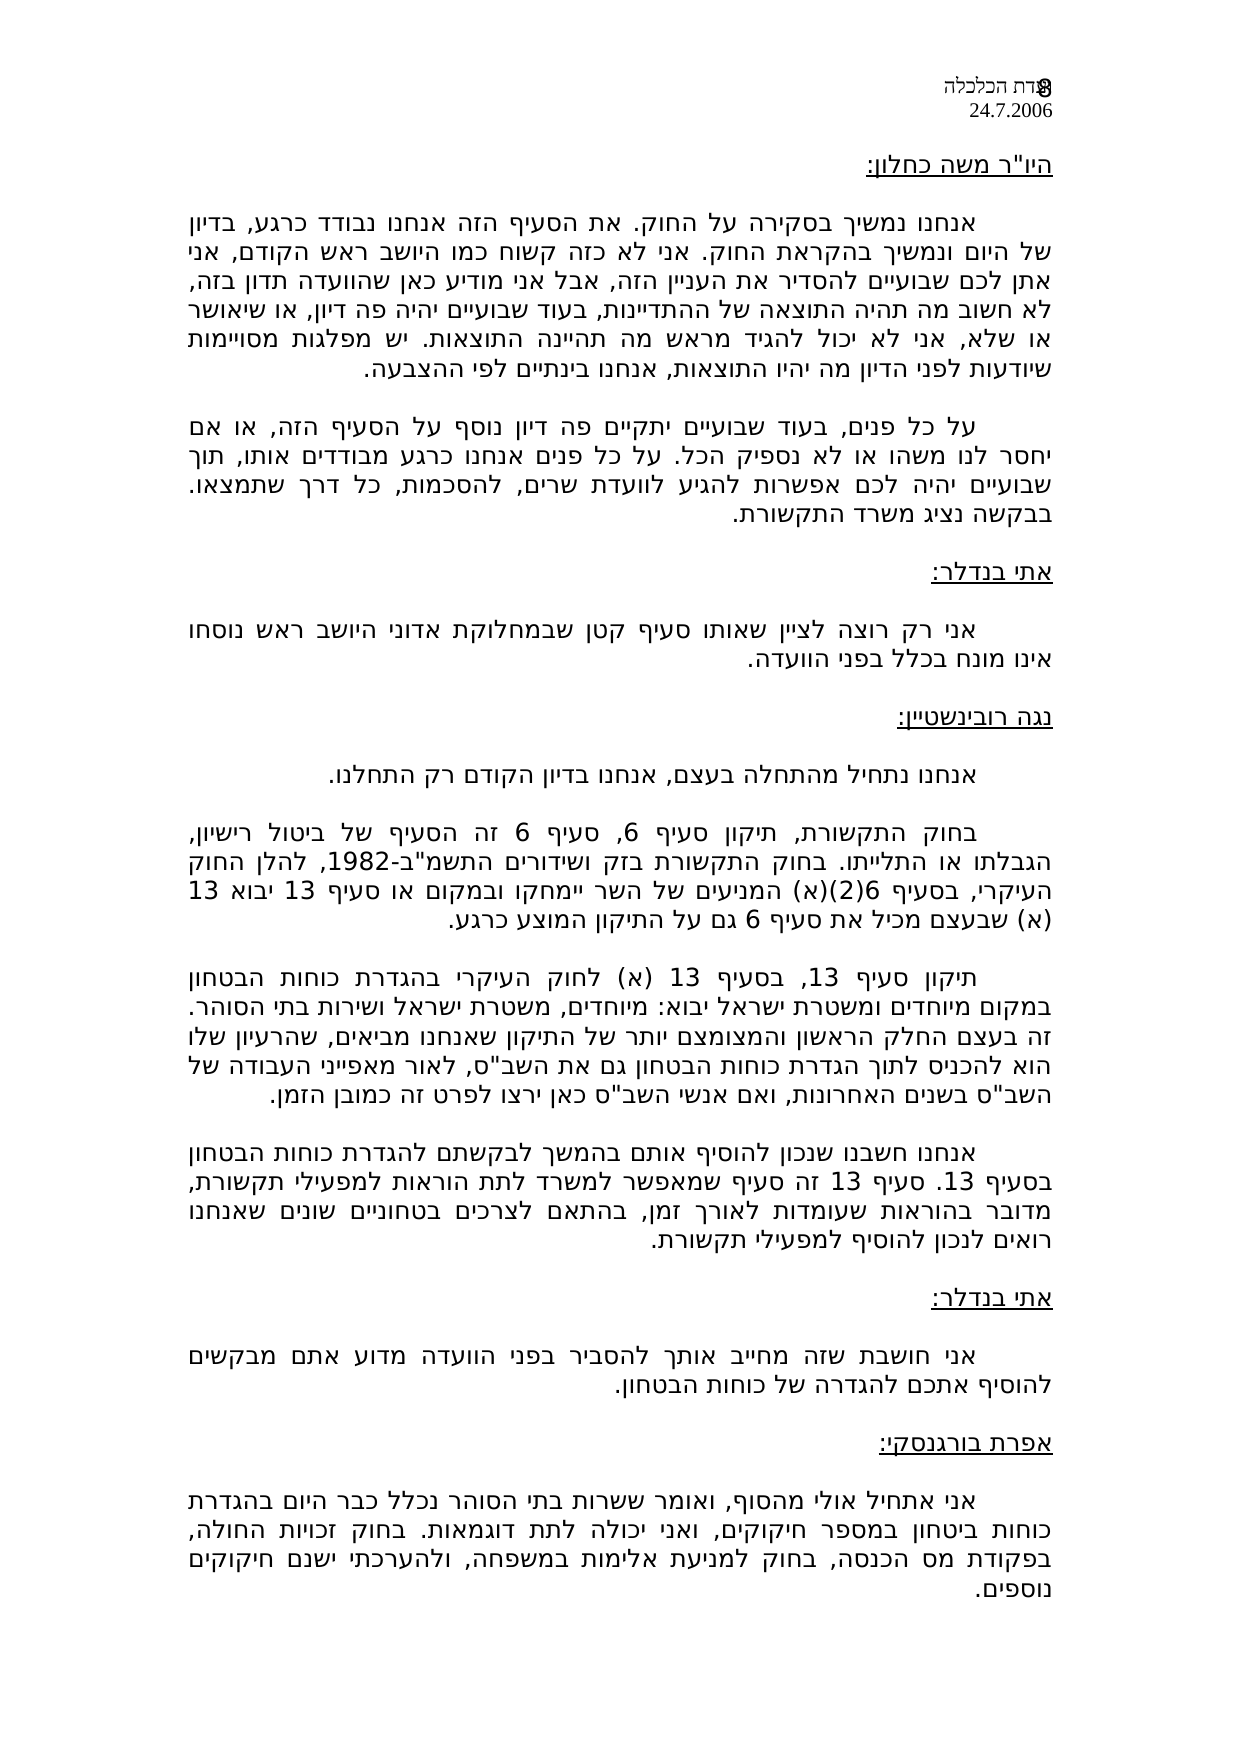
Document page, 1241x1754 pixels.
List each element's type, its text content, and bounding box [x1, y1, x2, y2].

text אני אתחיל אולי מהסוף, ואומר ששרות בתי הסוהר נכלל כבר היום בהגדרת כוחות ביטחון במספר חיקוקים, ואני יכולה לתת דוגמאות. בחוק זכויות החולה, בפקודת מס הכנסה, בחוק למניעת אלימות במשפחה, ולהערכתי ישנם חיקוקים נוספים. [187, 1486, 1053, 1603]
text אתי בנדלר: [187, 1283, 1053, 1312]
text תיקון סעיף 13, בסעיף 13 (א) לחוק העיקרי בהגדרת כוחות הבטחון במקום מיוחדים ומשטרת ישראל יבוא: מיוחדים, משטרת ישראל ושירות בתי הסוהר. זה בעצם החלק הראשון והמצומצם יותר של התיקון שאנחנו מביאים, שהרעיון שלו הוא להכניס לתוך הגדרת כוחות הבטחון גם את השב"ס, לאור מאפייני העבודה של השב"ס בשנים האחרונות, ואם אנשי השב"ס כאן ירצו לפרט זה כמובן הזמן. [187, 963, 1053, 1109]
text בחוק התקשורת, תיקון סעיף 6, סעיף 6 זה הסעיף של ביטול רישיון, הגבלתו או התלייתו. בחוק התקשורת בזק ושידורים התשמ"ב-1982, להלן החוק העיקרי, בסעיף 6(2)(א) המניעים של השר יימחקו ובמקום או סעיף 13 יבוא 13 (א) שבעצם מכיל את סעיף 6 גם על התיקון המוצע כרגע. [187, 818, 1053, 934]
text אנחנו נמשיך בסקירה על החוק. את הסעיף הזה אנחנו נבודד כרגע, בדיון של היום ונמשיך בהקראת החוק. אני לא כזה קשוח כמו היושב ראש הקודם, אני אתן לכם שבועיים להסדיר את העניין הזה, אבל אני מודיע כאן שהוועדה תדון בזה, לא חשוב מה תהיה התוצאה של ההתדיינות, בעוד שבועיים יהיה פה דיון, או שיאושר או שלא, אני לא יכול להגיד מראש מה תהיינה התוצאות. יש מפלגות מסויימות שיודעות לפני הדיון מה יהיו התוצאות, אנחנו בינתיים לפי ההצבעה. [187, 208, 1053, 383]
text אתי בנדלר: [187, 557, 1053, 586]
text אנחנו נתחיל מהתחלה בעצם, אנחנו בדיון הקודם רק התחלנו. [187, 760, 1053, 789]
text אני חושבת שזה מחייב אותך להסביר בפני הוועדה מדוע אתם מבקשים להוסיף אתכם להגדרה של כוחות הבטחון. [187, 1341, 1053, 1399]
text אפרת בורגנסקי: [187, 1428, 1053, 1457]
text היו"ר משה כחלון: [187, 150, 1053, 179]
text נגה רובינשטיין: [187, 702, 1053, 731]
text על כל פנים, בעוד שבועיים יתקיים פה דיון נוסף על הסעיף הזה, או אם יחסר לנו משהו או לא נספיק הכל. על כל פנים אנחנו כרגע מבודדים אותו, תוך שבועיים יהיה לכם אפשרות להגיע לוועדת שרים, להסכמות, כל דרך שתמצאו. בבקשה נציג משרד התקשורת. [187, 412, 1053, 528]
text אנחנו חשבנו שנכון להוסיף אותם בהמשך לבקשתם להגדרת כוחות הבטחון בסעיף 13. סעיף 13 זה סעיף שמאפשר למשרד לתת הוראות למפעילי תקשורת, מדובר בהוראות שעומדות לאורך זמן, בהתאם לצרכים בטחוניים שונים שאנחנו רואים לנכון להוסיף למפעילי תקשורת. [187, 1138, 1053, 1254]
text אני רק רוצה לציין שאותו סעיף קטן שבמחלוקת אדוני היושב ראש נוסחו אינו מונח בכלל בפני הוועדה. [187, 615, 1053, 673]
